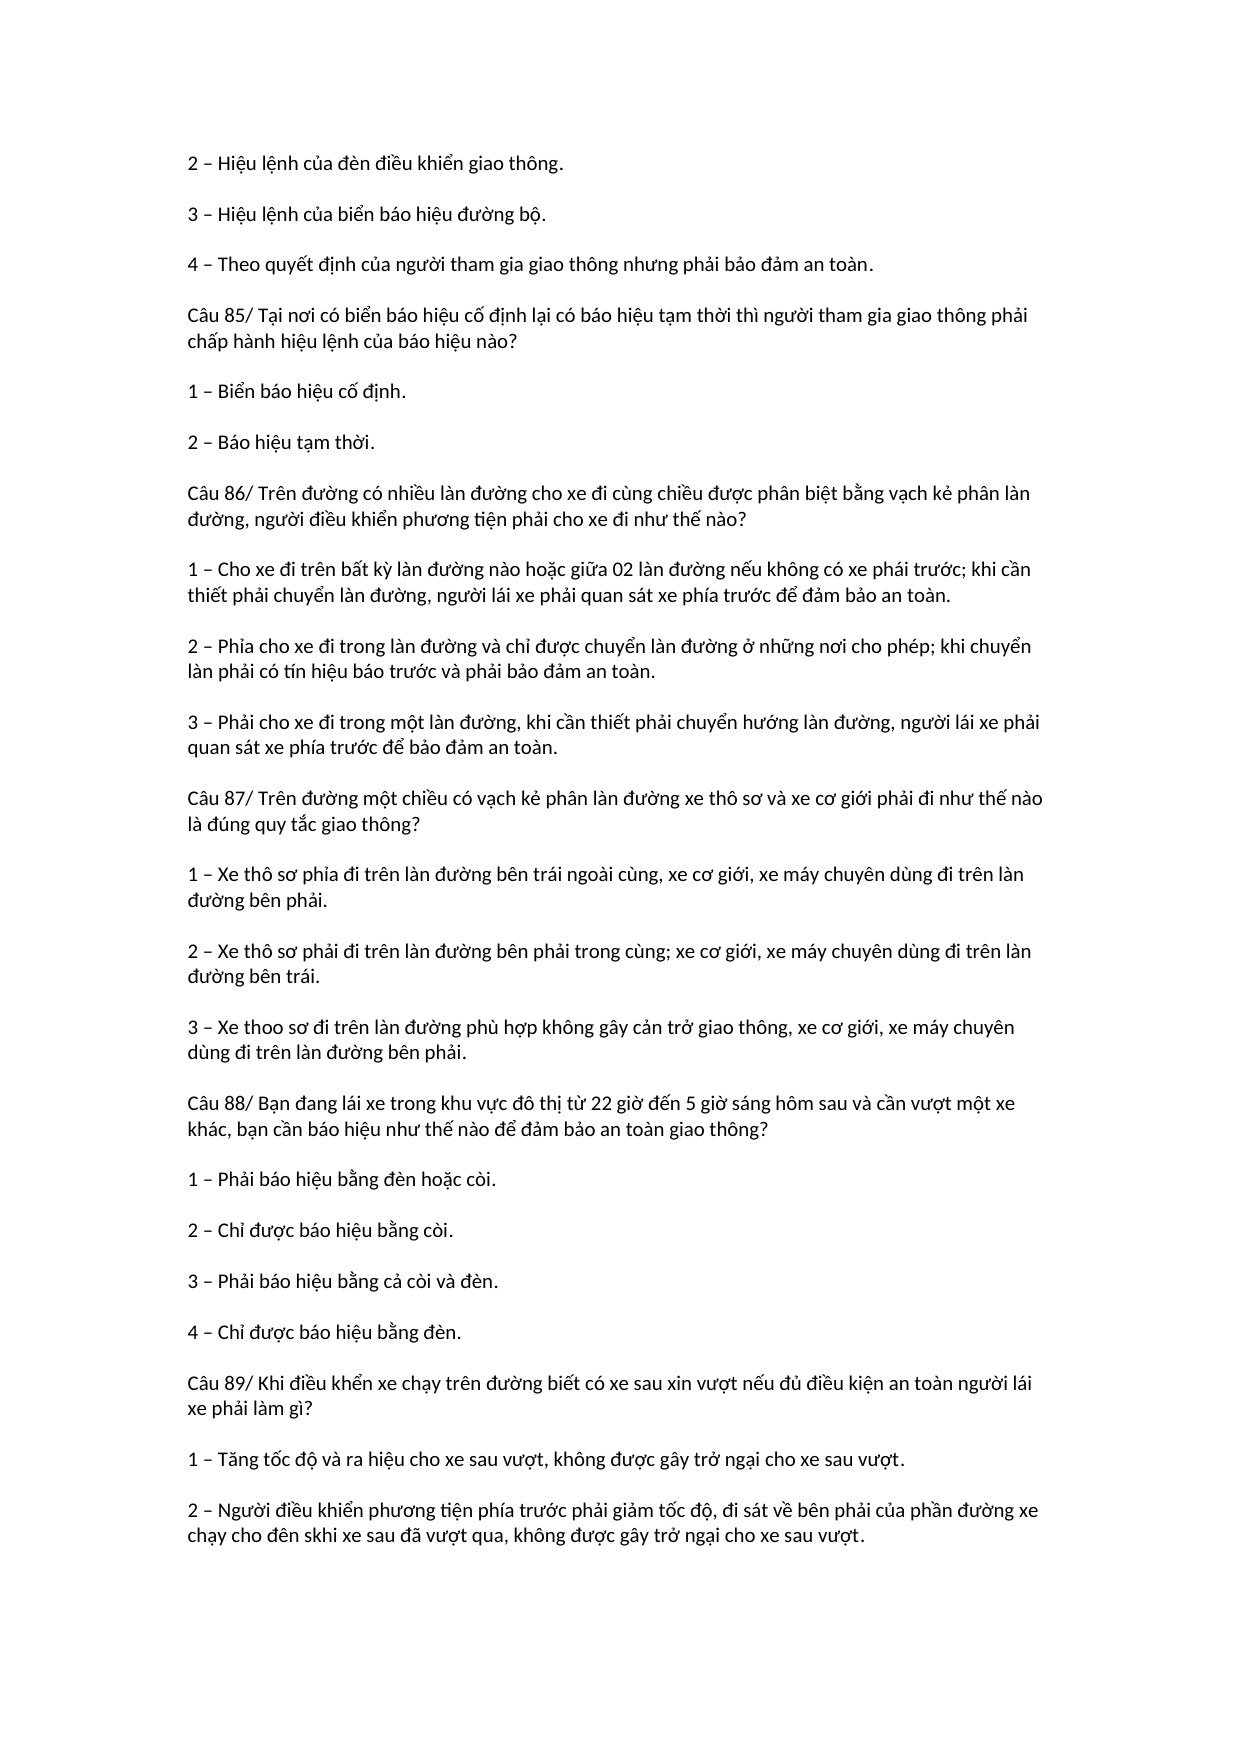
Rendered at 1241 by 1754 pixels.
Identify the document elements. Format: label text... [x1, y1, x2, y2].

text Câu 87/ Trên đường một chiều có vạch kẻ phân làn đường xe thô sơ và xe cơ giới phải đi như thế nào là đúng quy tắc giao thông? [187, 785, 1053, 836]
text 3 – Phải báo hiệu bằng cả còi và đèn. [187, 1268, 1053, 1294]
text Câu 86/ Trên đường có nhiều làn đường cho xe đi cùng chiều được phân biệt bằng vạch kẻ phân làn đường, người điều khiển phương tiện phải cho xe đi như thế nào? [187, 480, 1053, 531]
text 3 – Hiệu lệnh của biển báo hiệu đường bộ. [187, 201, 1053, 226]
text Câu 88/ Bạn đang lái xe trong khu vực đô thị từ 22 giờ đến 5 giờ sáng hôm sau và cần vượt một xe khác, bạn cần báo hiệu như thế nào để đảm bảo an toàn giao thông? [187, 1090, 1053, 1141]
text 4 – Chỉ được báo hiệu bằng đèn. [187, 1319, 1053, 1344]
text 1 – Phải báo hiệu bằng đèn hoặc còi. [187, 1167, 1053, 1192]
text 2 – Báo hiệu tạm thời. [187, 429, 1053, 455]
text 2 – Xe thô sơ phải đi trên làn đường bên phải trong cùng; xe cơ giới, xe máy chuyên dùng đi trên làn đường bên trái. [187, 938, 1053, 989]
text 4 – Theo quyết định của người tham gia giao thông nhưng phải bảo đảm an toàn. [187, 252, 1053, 277]
text 2 – Phỉa cho xe đi trong làn đường và chỉ được chuyển làn đường ở những nơi cho phép; khi chuyển làn phải có tín hiệu báo trước và phải bảo đảm an toàn. [187, 633, 1053, 684]
text 2 – Người điều khiển phương tiện phía trước phải giảm tốc độ, đi sát về bên phải của phần đường xe chạy cho đên skhi xe sau đã vượt qua, không được gây trở ngại cho xe sau vượt. [187, 1497, 1053, 1548]
text 2 – Hiệu lệnh của đèn điều khiển giao thông. [187, 150, 1053, 175]
text Câu 89/ Khi điều khển xe chạy trên đường biết có xe sau xin vượt nếu đủ điều kiện an toàn người lái xe phải làm gì? [187, 1370, 1053, 1421]
text 3 – Xe thoo sơ đi trên làn đường phù hợp không gây cản trở giao thông, xe cơ giới, xe máy chuyên dùng đi trên làn đường bên phải. [187, 1014, 1053, 1065]
text 1 – Biển báo hiệu cố định. [187, 379, 1053, 404]
text Câu 85/ Tại nơi có biển báo hiệu cố định lại có báo hiệu tạm thời thì người tham gia giao thông phải chấp hành hiệu lệnh của báo hiệu nào? [187, 302, 1053, 353]
text 1 – Xe thô sơ phỉa đi trên làn đường bên trái ngoài cùng, xe cơ giới, xe máy chuyên dùng đi trên làn đường bên phải. [187, 862, 1053, 912]
text 1 – Tăng tốc độ và ra hiệu cho xe sau vượt, không được gây trở ngại cho xe sau vượt. [187, 1446, 1053, 1472]
text 3 – Phải cho xe đi trong một làn đường, khi cần thiết phải chuyển hướng làn đường, người lái xe phải quan sát xe phía trước để bảo đảm an toàn. [187, 709, 1053, 760]
text 1 – Cho xe đi trên bất kỳ làn đường nào hoặc giữa 02 làn đường nếu không có xe phái trước; khi cần thiết phải chuyển làn đường, người lái xe phải quan sát xe phía trước để đảm bảo an toàn. [187, 557, 1053, 607]
text 2 – Chỉ được báo hiệu bằng còi. [187, 1217, 1053, 1243]
